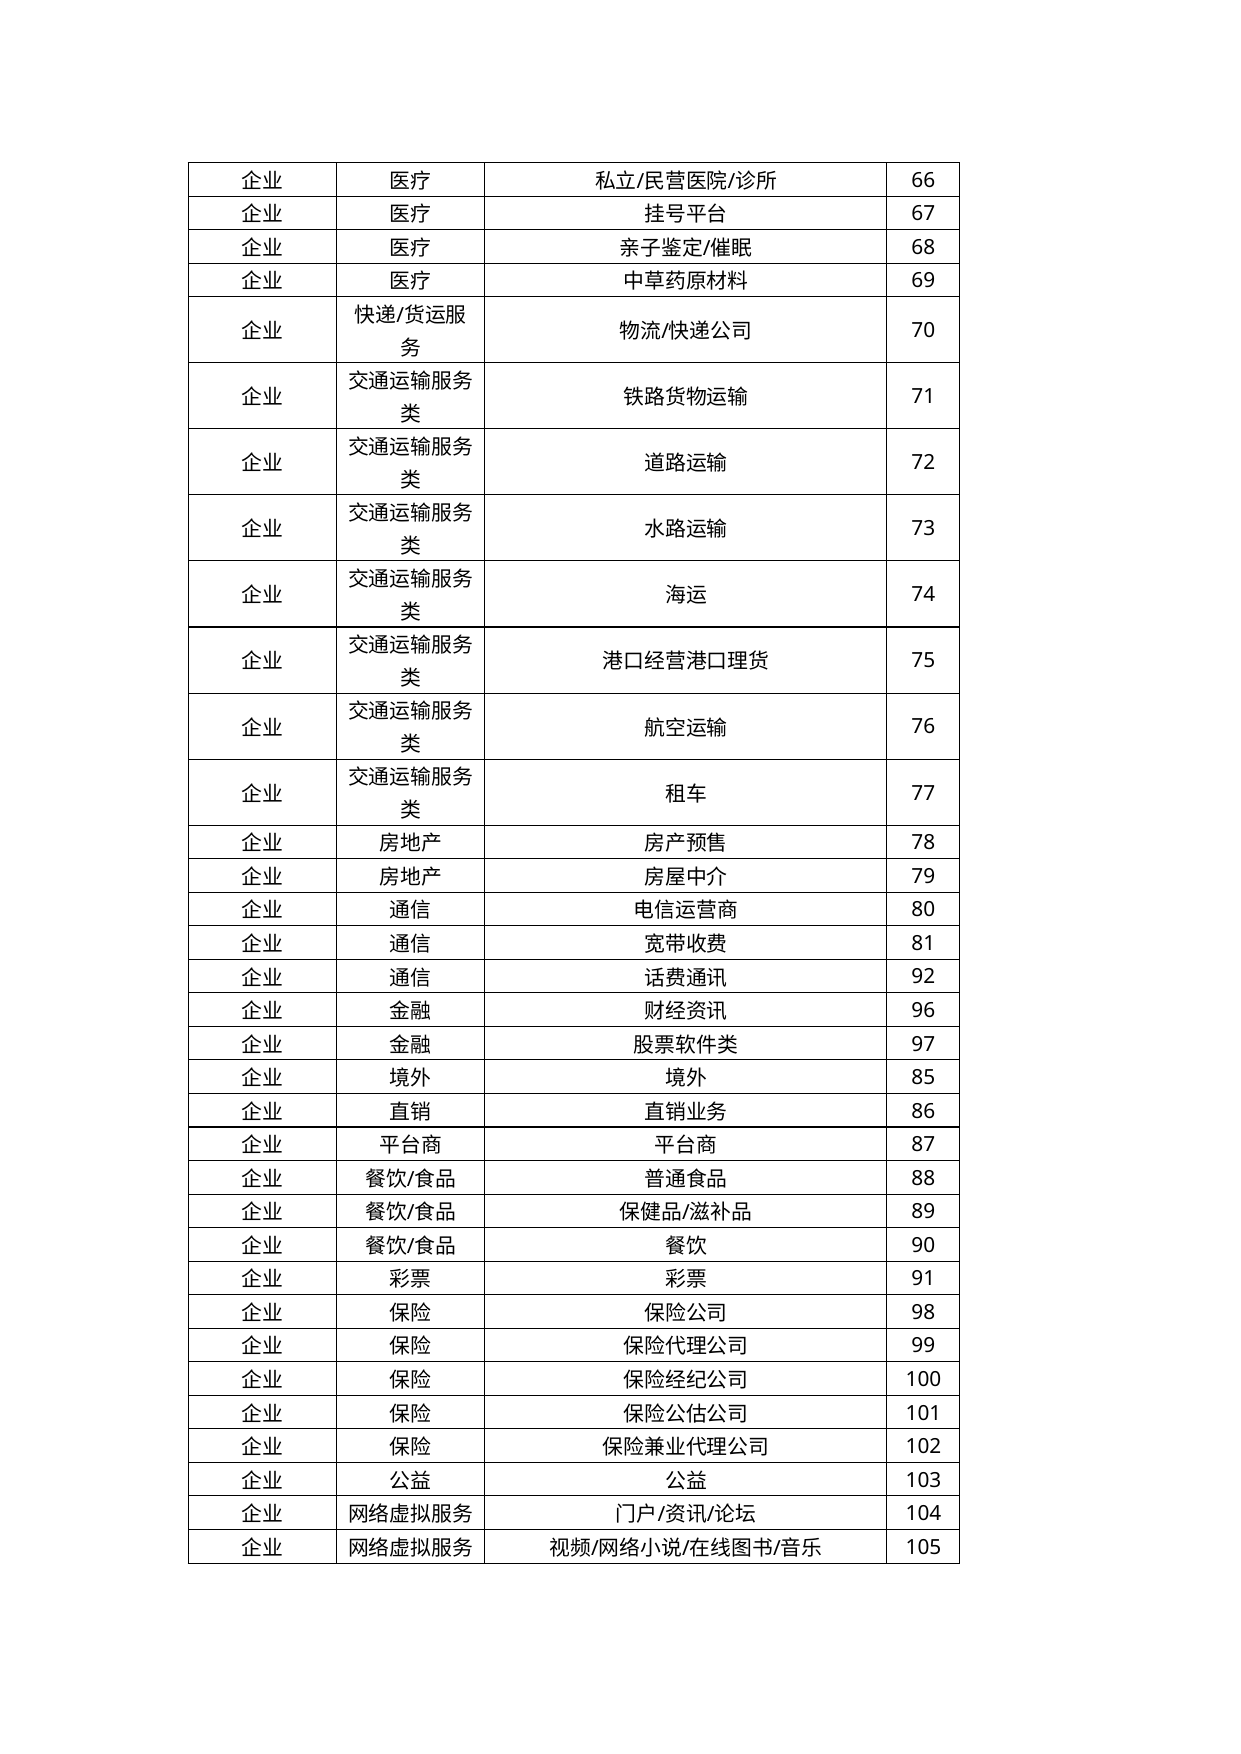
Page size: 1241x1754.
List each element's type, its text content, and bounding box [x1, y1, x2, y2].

table_cell 保健品/滋补品 [485, 1195, 886, 1227]
table_cell 交通运输服务类 [337, 495, 484, 560]
table_cell 普通食品 [485, 1161, 886, 1193]
table_cell 97 [887, 1027, 959, 1059]
table_cell 医疗 [337, 197, 484, 229]
table_cell 69 [887, 264, 959, 296]
table_cell 房产预售 [485, 826, 886, 858]
table_cell 快递/货运服务 [337, 297, 484, 362]
table_cell 104 [887, 1496, 959, 1529]
table_cell 68 [887, 230, 959, 263]
table_cell 中草药原材料 [485, 264, 886, 296]
table_cell 96 [887, 993, 959, 1026]
table_cell 通信 [337, 926, 484, 959]
table_cell 境外 [337, 1060, 484, 1093]
table_cell 79 [887, 859, 959, 892]
table_cell 企业 [189, 230, 336, 263]
table_cell 75 [887, 628, 959, 692]
table_cell 企业 [189, 1195, 336, 1227]
table_cell 航空运输 [485, 694, 886, 758]
table_cell 股票软件类 [485, 1027, 886, 1059]
table_cell 网络虚拟服务 [337, 1530, 484, 1562]
table_cell 医疗 [337, 230, 484, 263]
table_cell 医疗 [337, 163, 484, 196]
table_cell 105 [887, 1530, 959, 1562]
table_cell 76 [887, 694, 959, 758]
table_cell 房地产 [337, 859, 484, 892]
table_cell 交通运输服务类 [337, 760, 484, 824]
table_cell 企业 [189, 694, 336, 758]
table_cell 企业 [189, 1027, 336, 1059]
table_cell 电信运营商 [485, 893, 886, 925]
table_cell 企业 [189, 1463, 336, 1495]
table_cell 企业 [189, 1128, 336, 1160]
table_cell 彩票 [337, 1262, 484, 1294]
table_cell 通信 [337, 893, 484, 925]
table_cell 74 [887, 561, 959, 626]
table_cell 宽带收费 [485, 926, 886, 959]
table_cell 91 [887, 1262, 959, 1294]
table_cell 餐饮/食品 [337, 1161, 484, 1193]
table_cell 保险 [337, 1429, 484, 1462]
table_cell 66 [887, 163, 959, 196]
table_cell 企业 [189, 859, 336, 892]
table_cell 88 [887, 1161, 959, 1193]
table_cell 亲子鉴定/催眠 [485, 230, 886, 263]
table_cell 企业 [189, 495, 336, 560]
table_cell 99 [887, 1329, 959, 1361]
table_cell 直销 [337, 1094, 484, 1126]
table_cell 交通运输服务类 [337, 694, 484, 758]
table_cell 企业 [189, 1060, 336, 1093]
table_cell 网络虚拟服务 [337, 1496, 484, 1529]
table_cell 平台商 [337, 1128, 484, 1160]
table_cell 交通运输服务类 [337, 561, 484, 626]
table_cell 保险 [337, 1329, 484, 1361]
table_cell 企业 [189, 826, 336, 858]
table_cell 企业 [189, 993, 336, 1026]
table_cell 公益 [485, 1463, 886, 1495]
table_cell 餐饮/食品 [337, 1195, 484, 1227]
table_cell 门户/资讯/论坛 [485, 1496, 886, 1529]
table_cell 企业 [189, 628, 336, 692]
table_cell 85 [887, 1060, 959, 1093]
table_cell 餐饮 [485, 1228, 886, 1261]
table_cell 公益 [337, 1463, 484, 1495]
table_cell 企业 [189, 429, 336, 494]
table_cell 企业 [189, 363, 336, 428]
table_cell 企业 [189, 197, 336, 229]
table_cell 企业 [189, 1362, 336, 1395]
table_cell 海运 [485, 561, 886, 626]
table_cell 房屋中介 [485, 859, 886, 892]
table_cell 企业 [189, 1496, 336, 1529]
table_cell 98 [887, 1295, 959, 1328]
table_cell 房地产 [337, 826, 484, 858]
table_cell 私立/民营医院/诊所 [485, 163, 886, 196]
table_cell 86 [887, 1094, 959, 1126]
table_cell 92 [887, 960, 959, 992]
table_cell 保险 [337, 1295, 484, 1328]
table_cell 企业 [189, 163, 336, 196]
table_cell 77 [887, 760, 959, 824]
table_cell 彩票 [485, 1262, 886, 1294]
table_cell 80 [887, 893, 959, 925]
table_cell 71 [887, 363, 959, 428]
table_cell 100 [887, 1362, 959, 1395]
table_cell 企业 [189, 1228, 336, 1261]
table_cell 港口经营港口理货 [485, 628, 886, 692]
table_cell 企业 [189, 1329, 336, 1361]
table_cell 企业 [189, 264, 336, 296]
table_cell 103 [887, 1463, 959, 1495]
table_cell 78 [887, 826, 959, 858]
table_cell 挂号平台 [485, 197, 886, 229]
table_cell 保险公估公司 [485, 1396, 886, 1428]
table_cell 89 [887, 1195, 959, 1227]
table_cell 101 [887, 1396, 959, 1428]
table_cell 企业 [189, 1429, 336, 1462]
table_cell 90 [887, 1228, 959, 1261]
table_cell 金融 [337, 993, 484, 1026]
table_cell 平台商 [485, 1128, 886, 1160]
table_cell 企业 [189, 561, 336, 626]
table_cell 保险兼业代理公司 [485, 1429, 886, 1462]
table_cell 交通运输服务类 [337, 363, 484, 428]
table_cell 视频/网络小说/在线图书/音乐 [485, 1530, 886, 1562]
table_cell 餐饮/食品 [337, 1228, 484, 1261]
table_cell 企业 [189, 1295, 336, 1328]
table_cell 铁路货物运输 [485, 363, 886, 428]
table_cell 企业 [189, 1262, 336, 1294]
table_cell 企业 [189, 1161, 336, 1193]
table_cell 保险 [337, 1362, 484, 1395]
table_cell 81 [887, 926, 959, 959]
table_cell 话费通讯 [485, 960, 886, 992]
table_cell 72 [887, 429, 959, 494]
table_cell 企业 [189, 297, 336, 362]
table_cell 保险经纪公司 [485, 1362, 886, 1395]
table_cell 企业 [189, 1094, 336, 1126]
table_cell 73 [887, 495, 959, 560]
table_cell 境外 [485, 1060, 886, 1093]
table_cell 企业 [189, 1530, 336, 1562]
table_cell 保险代理公司 [485, 1329, 886, 1361]
table_cell 87 [887, 1128, 959, 1160]
table_cell 通信 [337, 960, 484, 992]
table_cell 物流/快递公司 [485, 297, 886, 362]
table_cell 道路运输 [485, 429, 886, 494]
table_cell 企业 [189, 760, 336, 824]
table_cell 67 [887, 197, 959, 229]
table_cell 租车 [485, 760, 886, 824]
table_cell 102 [887, 1429, 959, 1462]
table_cell 直销业务 [485, 1094, 886, 1126]
table_cell 交通运输服务类 [337, 429, 484, 494]
table_cell 水路运输 [485, 495, 886, 560]
table_cell 企业 [189, 926, 336, 959]
table_cell 企业 [189, 893, 336, 925]
table_cell 交通运输服务类 [337, 628, 484, 692]
table_cell 企业 [189, 960, 336, 992]
table_cell 企业 [189, 1396, 336, 1428]
table_cell 金融 [337, 1027, 484, 1059]
table_cell 70 [887, 297, 959, 362]
table_cell 财经资讯 [485, 993, 886, 1026]
table_cell 保险 [337, 1396, 484, 1428]
table_cell 保险公司 [485, 1295, 886, 1328]
table_cell 医疗 [337, 264, 484, 296]
